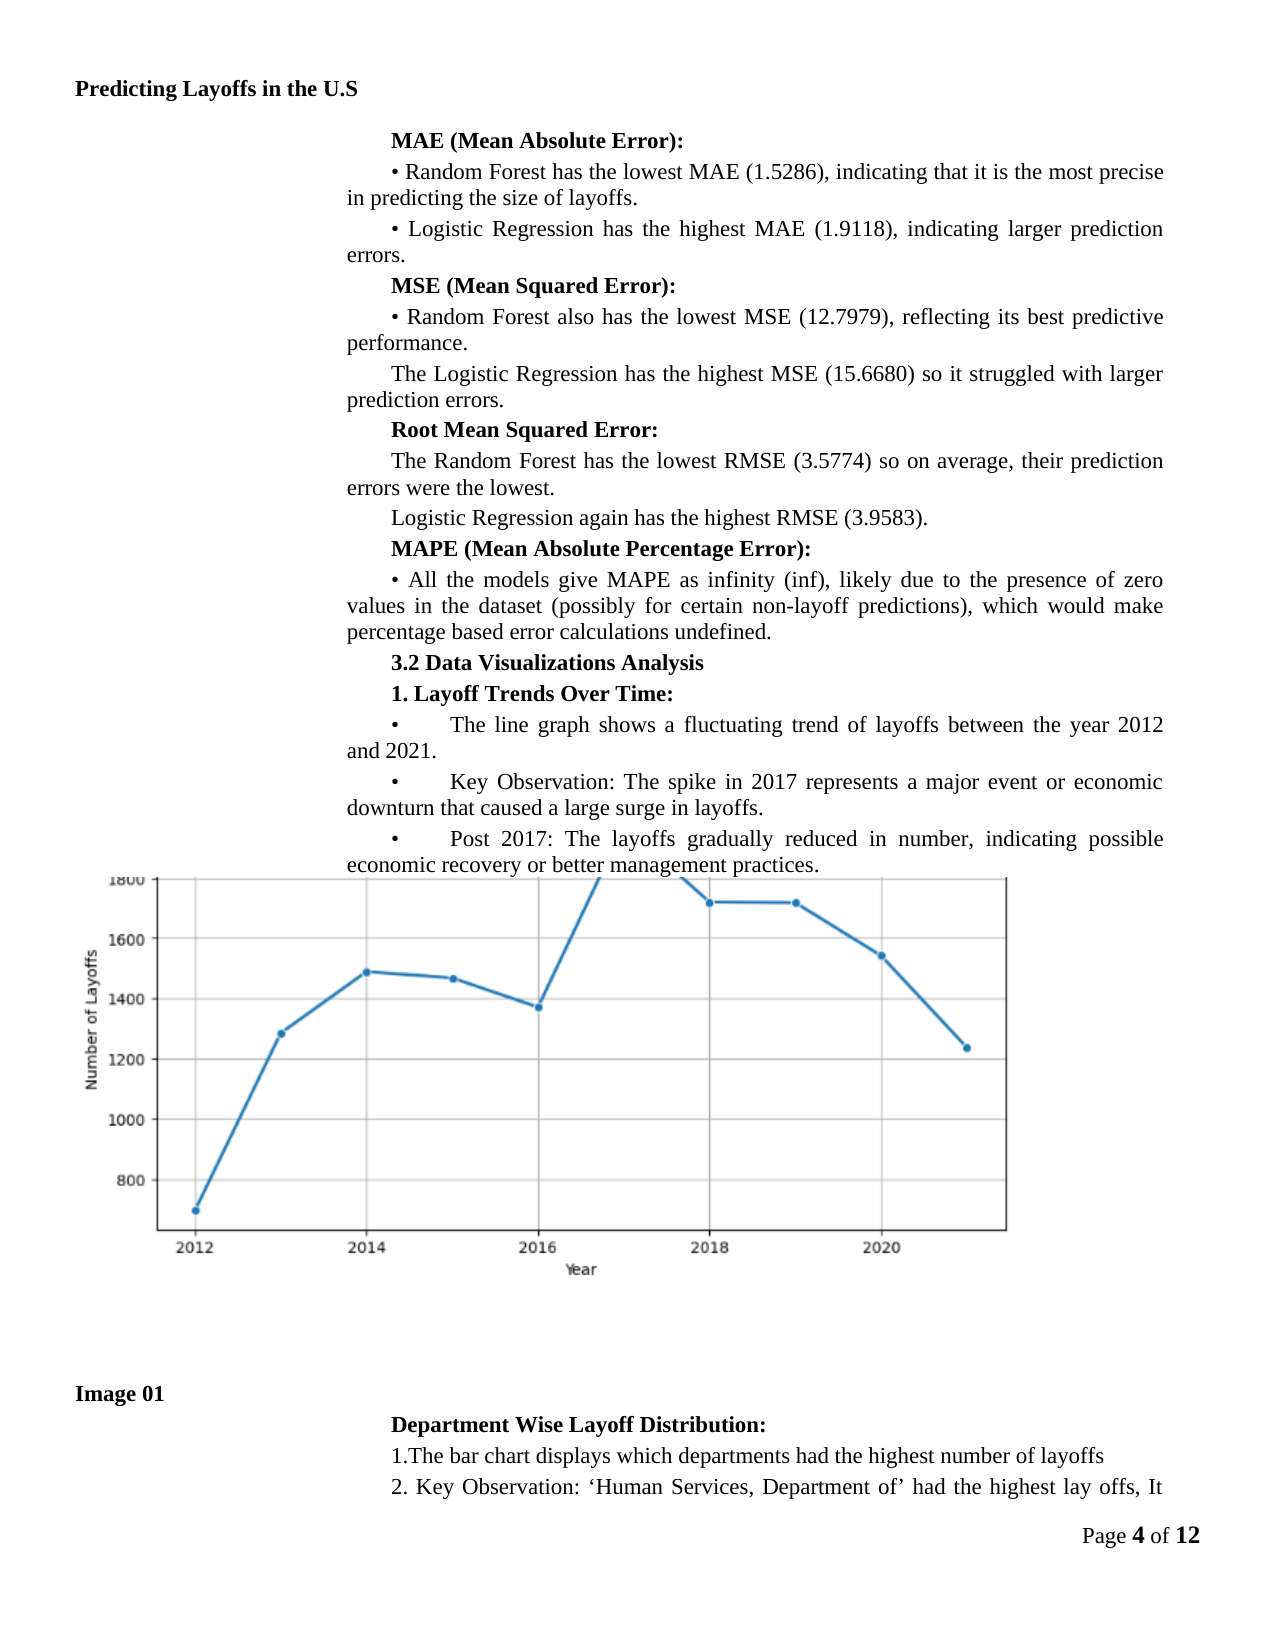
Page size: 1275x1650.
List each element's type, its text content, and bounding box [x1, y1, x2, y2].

text Root Mean Squared Error: [347, 417, 1165, 443]
text • Post 2017: The layoffs gradually reduced in number, indicating possible economic recovery or better management practices. [347, 826, 1165, 877]
text The Random Forest has the lowest RMSE (3.5774) so on average, their prediction errors were the lowest. [347, 448, 1165, 500]
text • Logistic Regression has the highest MAE (1.9118), indicating larger prediction errors. [347, 216, 1165, 267]
text • Random Forest also has the lowest MSE (12.7979), reflecting its best predictive performance. [347, 303, 1165, 355]
text MAE (Mean Absolute Error): [347, 128, 1165, 153]
picture [75, 877, 1016, 1281]
text 1.The bar chart displays which departments had the highest number of layoffs [347, 1443, 1165, 1468]
text MAPE (Mean Absolute Percentage Error): [347, 536, 1165, 562]
text Department Wise Layoff Distribution: [347, 1412, 1165, 1437]
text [347, 1474, 1165, 1499]
text 3.2 Data Visualizations Analysis [347, 650, 1165, 676]
text • All the models give MAPE as infinity (inf), likely due to the presence of zero values in the dataset (possibly for certain non-layoff predictions), which would make percentage based error calculations undefined. [347, 567, 1165, 645]
text • Key Observation: The spike in 2017 represents a major event or economic downturn that caused a large surge in layoffs. [347, 769, 1165, 821]
text 1. Layoff Trends Over Time: [347, 681, 1165, 707]
text Logistic Regression again has the highest RMSE (3.9583). [347, 505, 1165, 531]
text MSE (Mean Squared Error): [347, 272, 1165, 298]
text • The line graph shows a fluctuating trend of layoffs between the year 2012 and 2021. [347, 712, 1165, 764]
text The Logistic Regression has the highest MSE (15.6680) so it struggled with larger prediction errors. [347, 360, 1165, 412]
text • Random Forest has the lowest MAE (1.5286), indicating that it is the most precise in predicting the size of layoffs. [347, 159, 1165, 210]
